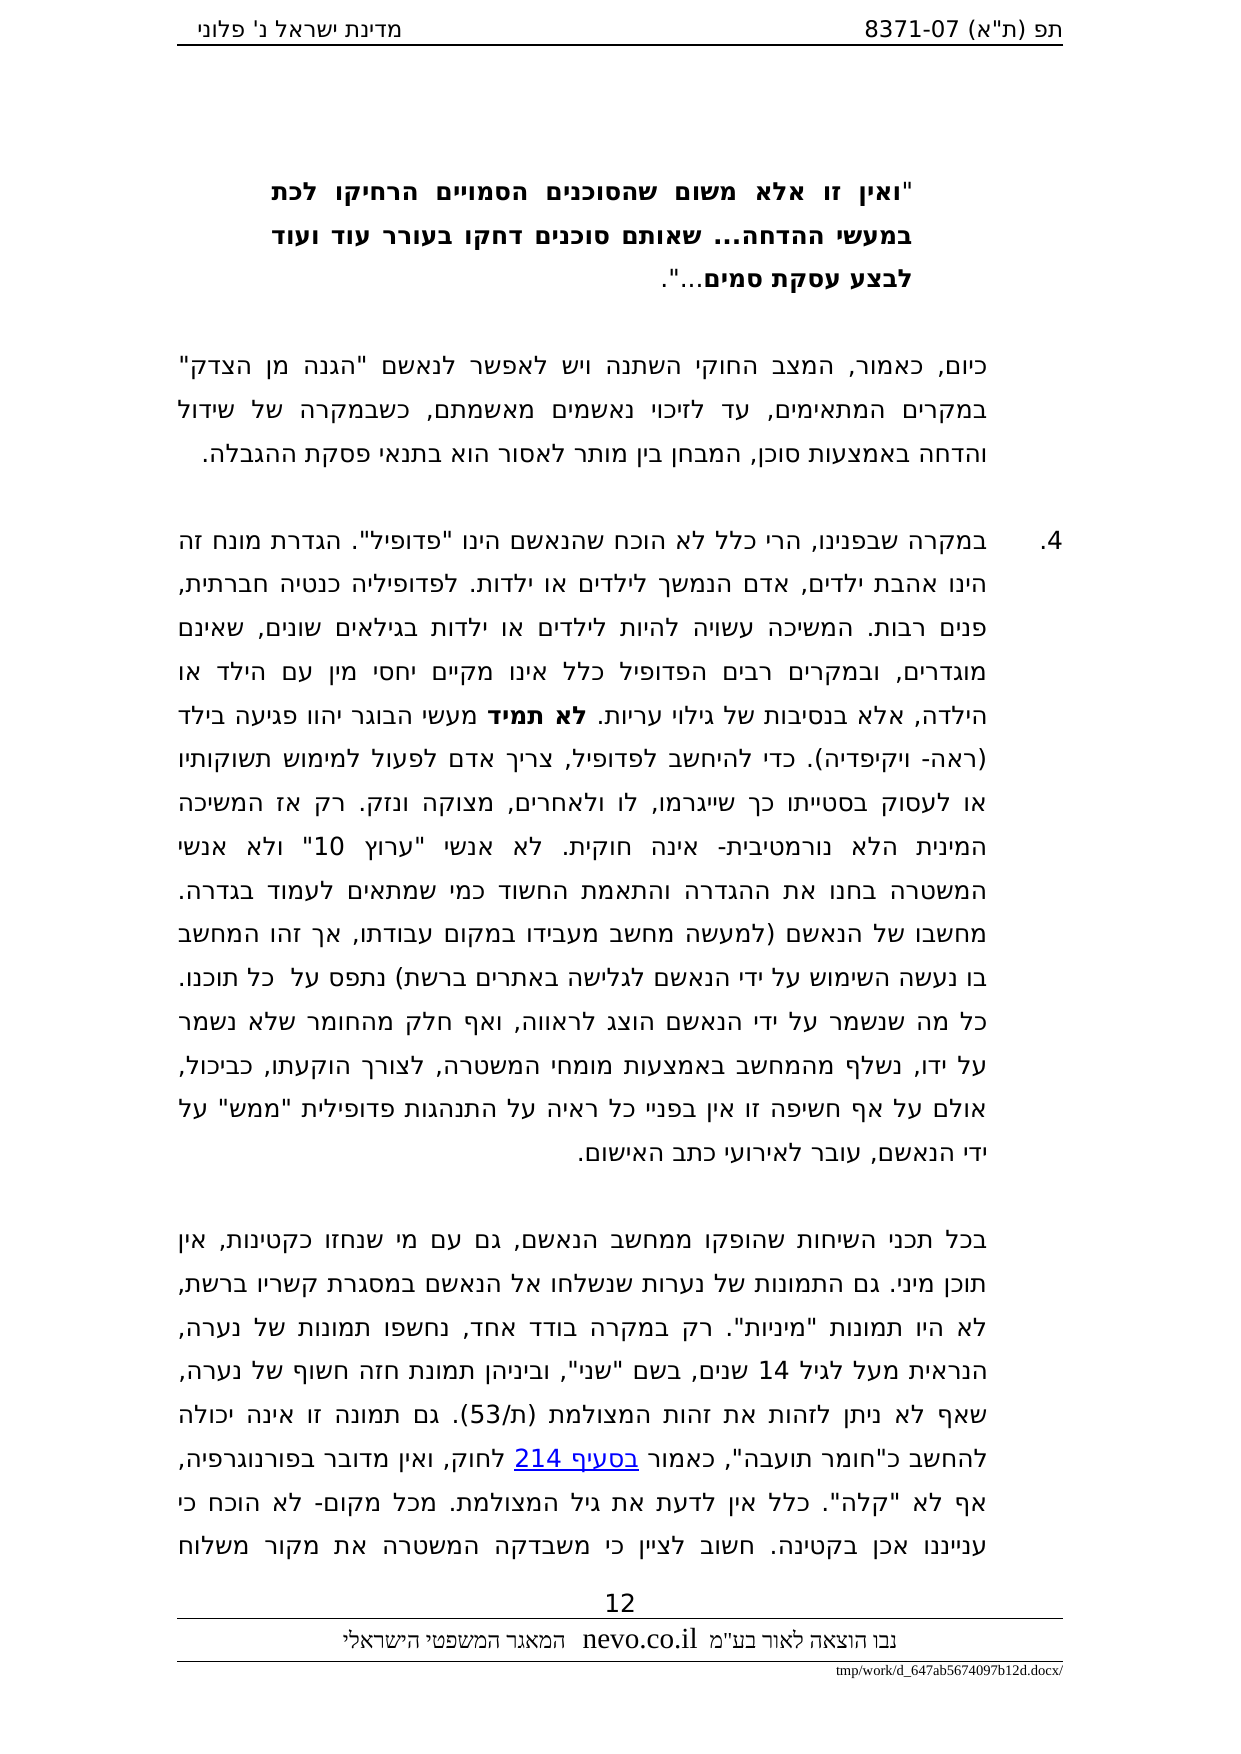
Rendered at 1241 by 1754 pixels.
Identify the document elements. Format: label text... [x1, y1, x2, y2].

text כיום, כאמור, המצב החוקי השתנה ויש לאפשר לנאשם "הגנה מן הצדק" במקרים המתאימים, עד לזיכוי נאשמים מאשמתם, כשבמקרה של שידול והדחה באמצעות סוכן, המבחן בין מותר לאסור הוא בתנאי פסקת ההגבלה. [177, 352, 988, 468]
text "ואין זו אלא משום שהסוכנים הסמויים הרחיקו לכת במעשי ההדחה... שאותם סוכנים דחקו בעורר עוד ועוד לבצע עסקת סמים...". [271, 177, 913, 294]
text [177, 1225, 1063, 1561]
text 4. במקרה שבפנינו, הרי כלל לא הוכח שהנאשם הינו "פדופיל". הגדרת מונח זה הינו אהבת ילדים, אדם הנמשך לילדים או ילדות. לפדופיליה כנטיה חברתית, פנים רבות. המשיכה עשויה להיות לילדים או ילדות בגילאים שונים, שאינם מוגדרים, ובמקרים רבים הפדופיל כלל אינו מקיים יחסי מין עם הילד או הילדה, אלא בנסיבות של גילוי עריות. לא תמיד מעשי הבוגר יהוו פגיעה בילד (ראה- ויקיפדיה). כדי להיחשב לפדופיל, צריך אדם לפעול למימוש תשוקותיו או לעסוק בסטייתו כך שייגרמו, לו ולאחרים, מצוקה ונזק. רק אז המשיכה המינית הלא נורמטיבית- אינה חוקית. לא אנשי "ערוץ 10" ולא אנשי המשטרה בחנו את ההגדרה והתאמת החשוד כמי שמתאים לעמוד בגדרה. מחשבו של הנאשם (למעשה מחשב מעבידו במקום עבודתו, אך זהו המחשב בו נעשה השימוש על ידי הנאשם לגלישה באתרים ברשת) נתפס על כל תוכנו. כל מה שנשמר על ידי הנאשם הוצג לראווה, ואף חלק מהחומר שלא נשמר על ידו, נשלף מהמחשב באמצעות מומחי המשטרה, לצורך הוקעתו, כביכול, אולם על אף חשיפה זו אין בפניי כל ראיה על התנהגות פדופילית "ממש" על ידי הנאשם, עובר לאירועי כתב האישום. [177, 526, 1063, 1168]
